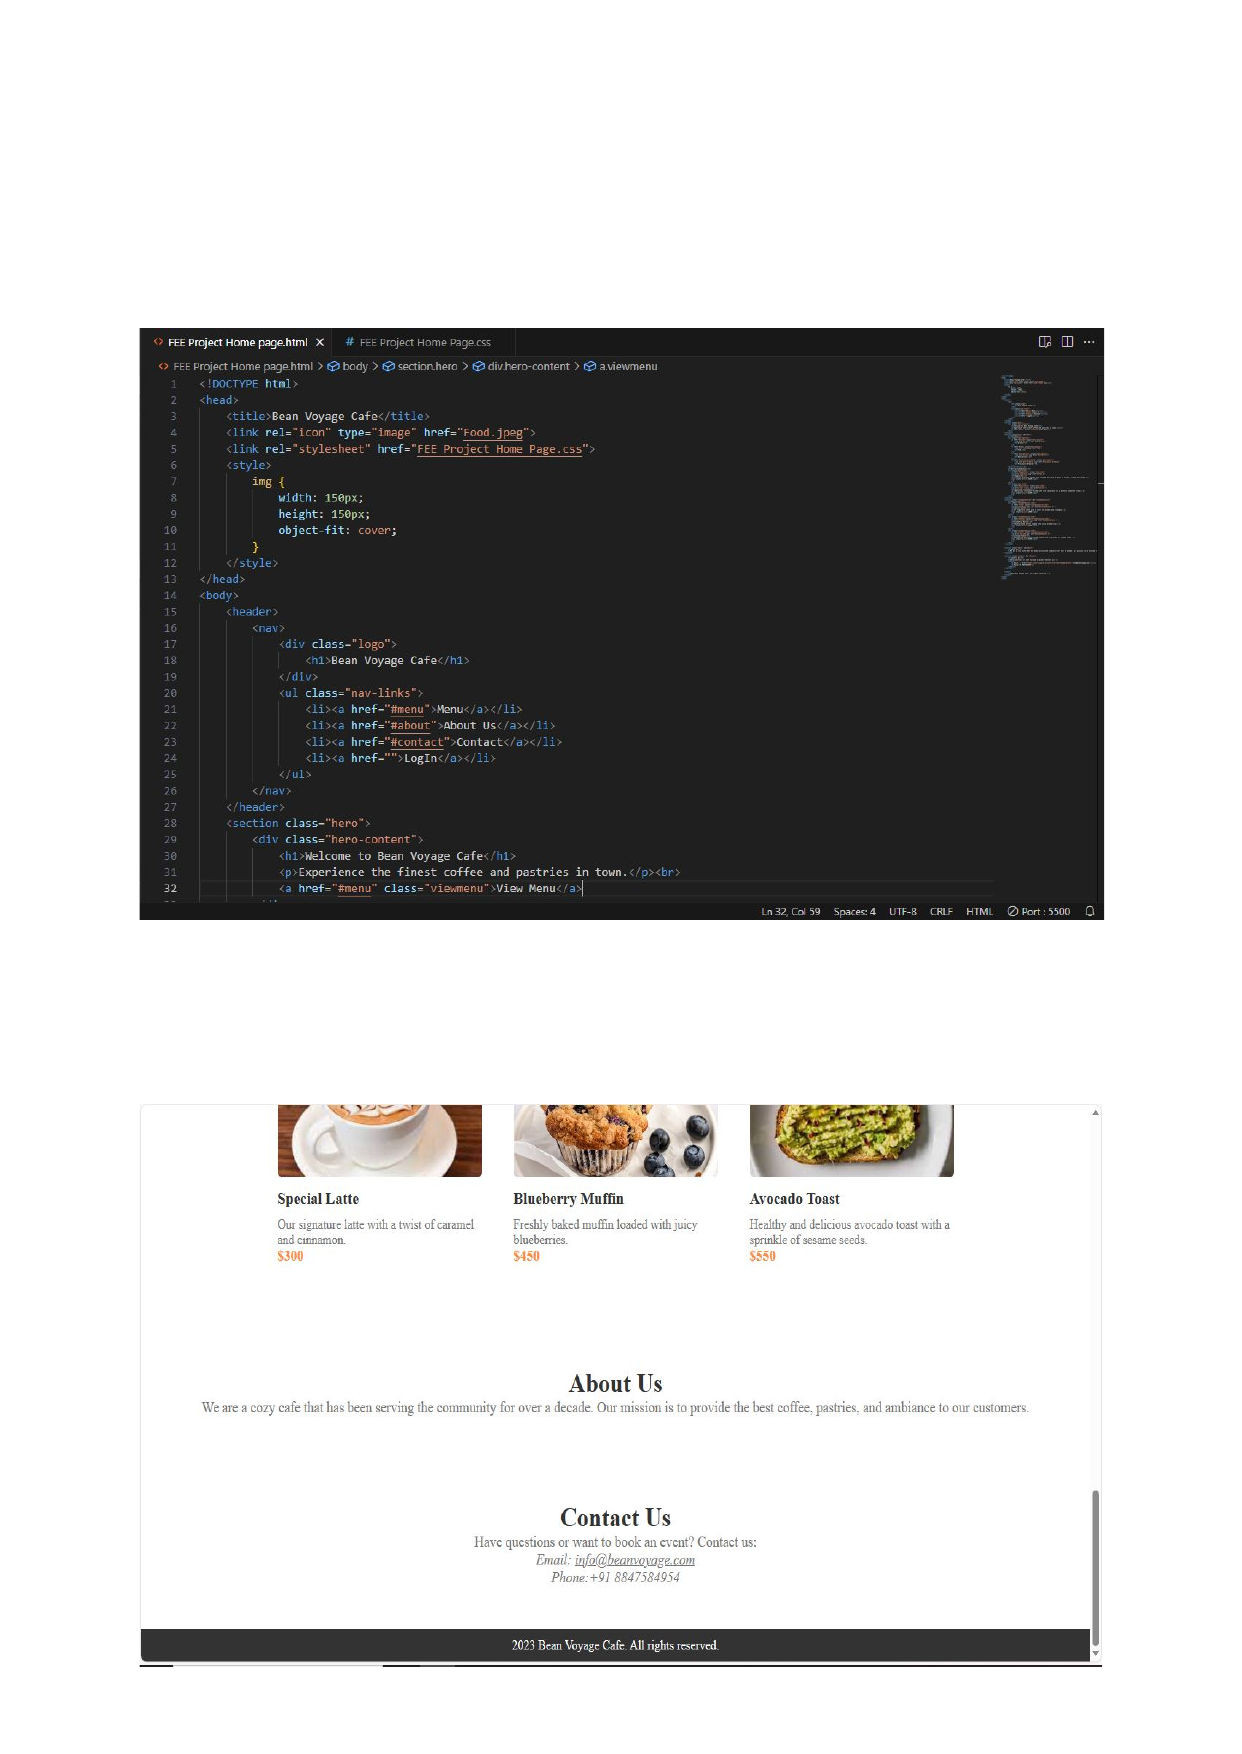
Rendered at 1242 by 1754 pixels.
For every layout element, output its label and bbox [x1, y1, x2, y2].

picture [139, 1104, 1103, 1667]
picture [139, 328, 1105, 920]
